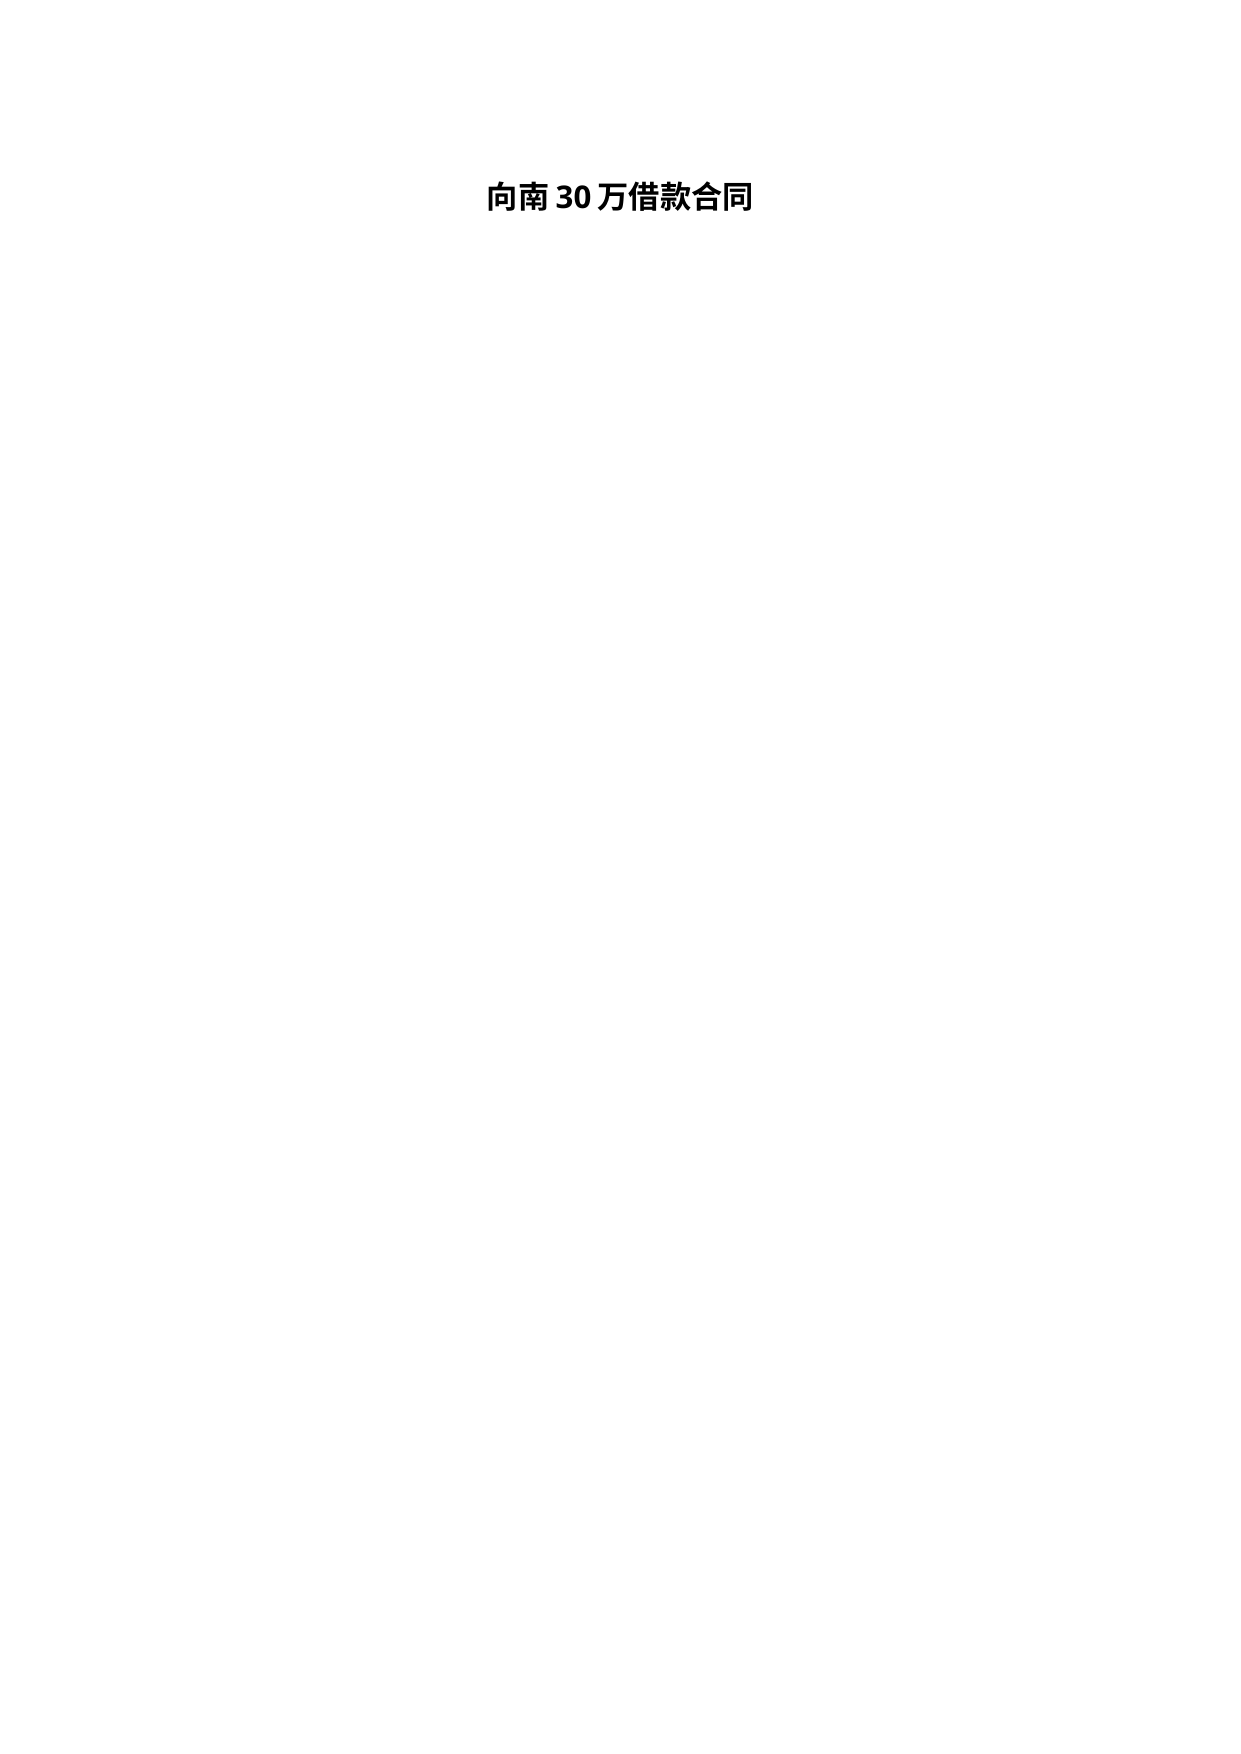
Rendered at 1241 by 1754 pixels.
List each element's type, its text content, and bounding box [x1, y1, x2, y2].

text 向南30万借款合同 [187, 162, 1053, 227]
